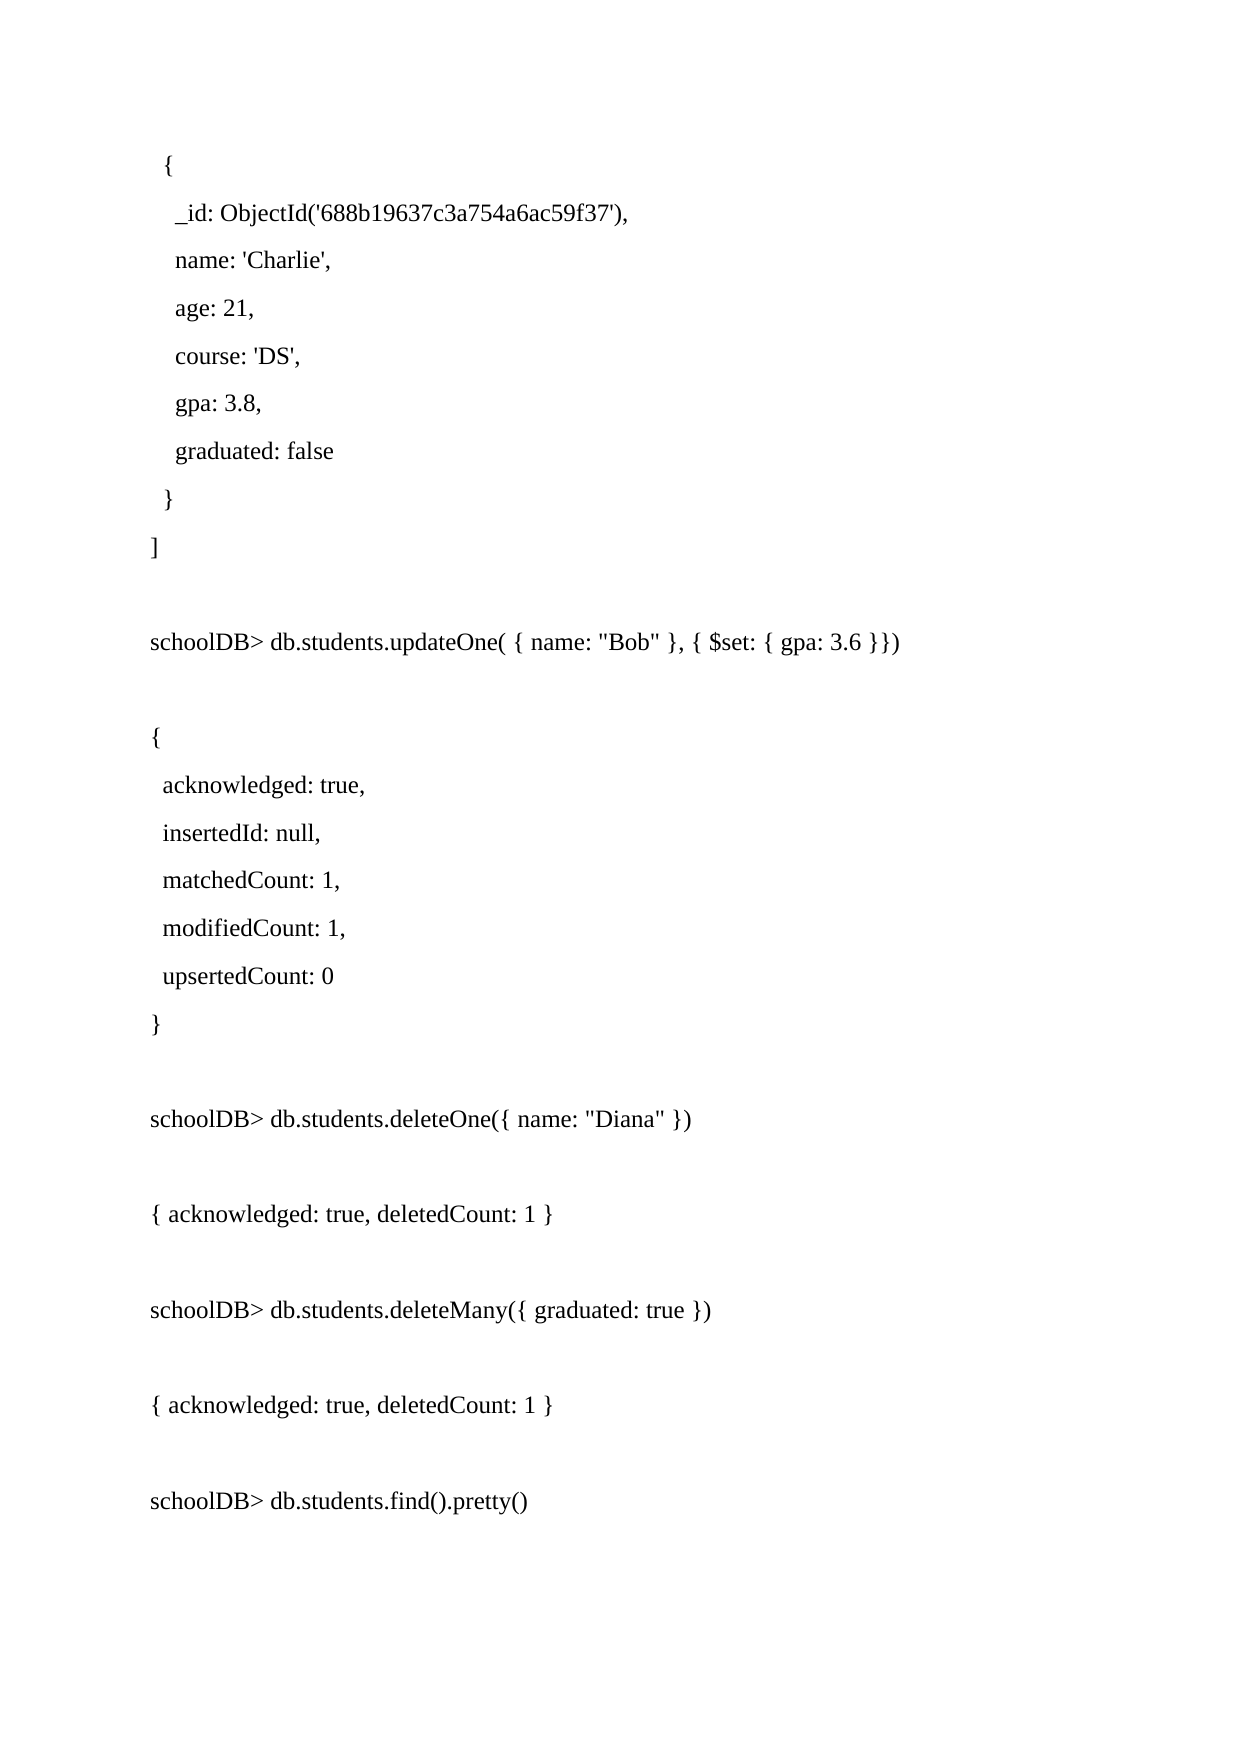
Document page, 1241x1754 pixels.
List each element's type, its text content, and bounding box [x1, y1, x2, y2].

text insertedId: null, [150, 818, 1090, 847]
text } [150, 1009, 1090, 1037]
text graduated: false [150, 436, 1090, 465]
text { [150, 150, 1090, 179]
text age: 21, [150, 293, 1090, 322]
text acknowledged: true, [150, 770, 1090, 799]
text _id: ObjectId('688b19637c3a754a6ac59f37'), [150, 198, 1090, 226]
text } [150, 484, 1090, 513]
text { [150, 722, 1090, 751]
text schoolDB> db.students.deleteMany({ graduated: true }) [150, 1295, 1090, 1324]
text { acknowledged: true, deletedCount: 1 } [150, 1390, 1090, 1419]
text schoolDB> db.students.deleteOne({ name: "Diana" }) [150, 1104, 1090, 1133]
text gpa: 3.8, [150, 388, 1090, 417]
text upsertedCount: 0 [150, 961, 1090, 990]
text matchedCount: 1, [150, 866, 1090, 894]
text { acknowledged: true, deletedCount: 1 } [150, 1199, 1090, 1228]
text name: 'Charlie', [150, 245, 1090, 274]
text schoolDB> db.students.find().pretty() [150, 1486, 1090, 1514]
text schoolDB> db.students.updateOne( { name: "Bob" }, { $set: { gpa: 3.6 }}) [150, 627, 1090, 656]
text modifiedCount: 1, [150, 913, 1090, 942]
text ] [150, 532, 1090, 560]
text course: 'DS', [150, 341, 1090, 369]
